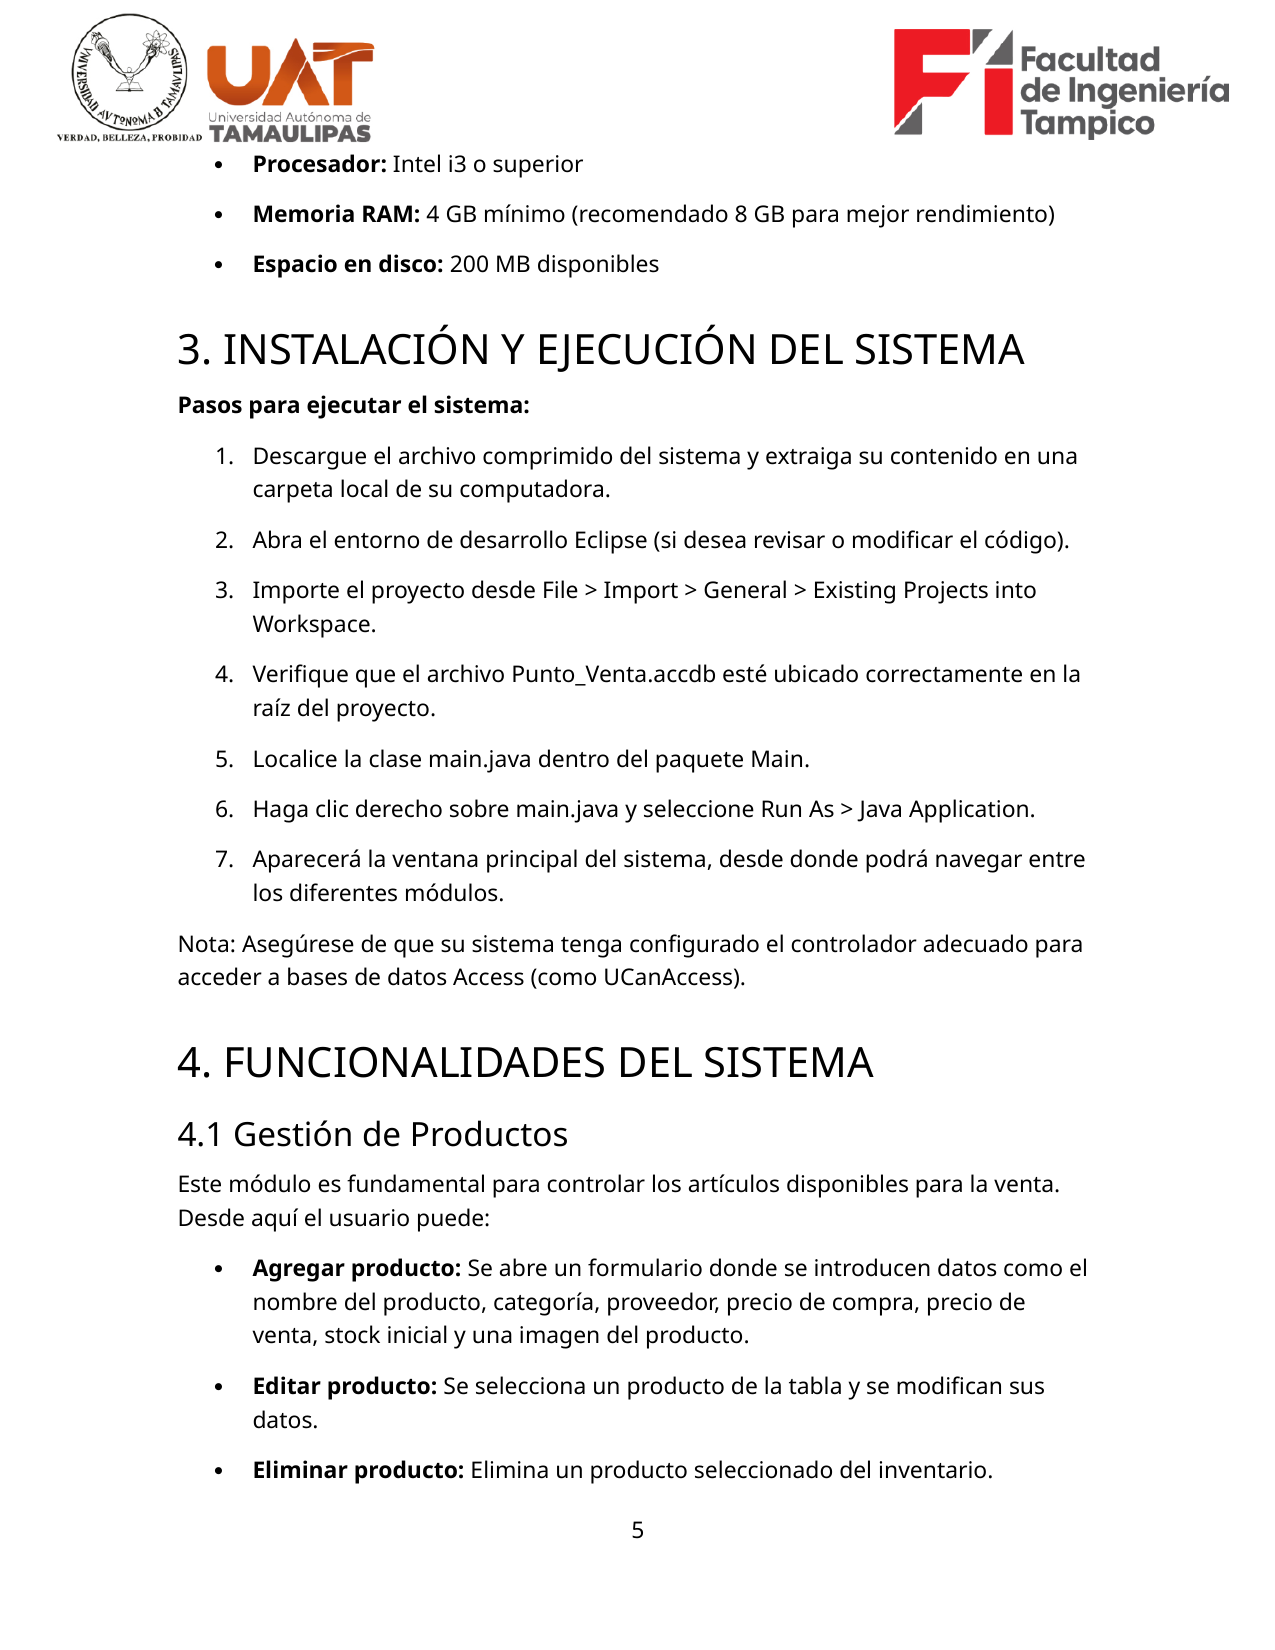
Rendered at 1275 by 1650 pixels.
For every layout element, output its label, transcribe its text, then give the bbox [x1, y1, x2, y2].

list Localice la clase main.java dentro del paquete Main. [215, 743, 1098, 774]
text Pasos para ejecutar el sistema: [177, 389, 1098, 421]
text Este módulo es fundamental para controlar los artículos disponibles para la venta. Desde aquí el usuario puede: [177, 1168, 1098, 1233]
list Importe el proyecto desde File > Import > General > Existing Projects into Workspace. [215, 574, 1098, 639]
subtitle 4. FUNCIONALIDADES DEL SISTEMA [177, 1033, 1098, 1089]
list Procesador: Intel i3 o superior [215, 148, 1098, 179]
list Verifique que el archivo Punto_Venta.accdb esté ubicado correctamente en la raíz del proyecto. [215, 658, 1098, 723]
list Espacio en disco: 200 MB disponibles [215, 248, 1098, 280]
picture [0, 0, 1275, 174]
list Memoria RAM: 4 GB mínimo (recomendado 8 GB para mejor rendimiento) [215, 198, 1098, 229]
list Agregar producto: Se abre un formulario donde se introducen datos como el nombre del producto, categoría, proveedor, precio de compra, precio de venta, stock inicial y una imagen del producto. [215, 1252, 1098, 1351]
list Abra el entorno de desarrollo Eclipse (si desea revisar o modificar el código). [215, 524, 1098, 555]
subtitle 4.1 Gestión de Productos [177, 1111, 1098, 1156]
list Editar producto: Se selecciona un producto de la tabla y se modifican sus datos. [215, 1370, 1098, 1435]
list Aparecerá la ventana principal del sistema, desde donde podrá navegar entre los diferentes módulos. [215, 843, 1098, 908]
text Nota: Asegúrese de que su sistema tenga configurado el controlador adecuado para acceder a bases de datos Access (como UCanAccess). [177, 928, 1098, 993]
list Haga clic derecho sobre main.java y seleccione Run As > Java Application. [215, 793, 1098, 824]
subtitle 3. INSTALACIÓN Y EJECUCIÓN DEL SISTEMA [177, 320, 1098, 376]
list Descargue el archivo comprimido del sistema y extraiga su contenido en una carpeta local de su computadora. [215, 440, 1098, 505]
list Eliminar producto: Elimina un producto seleccionado del inventario. [215, 1454, 1098, 1485]
